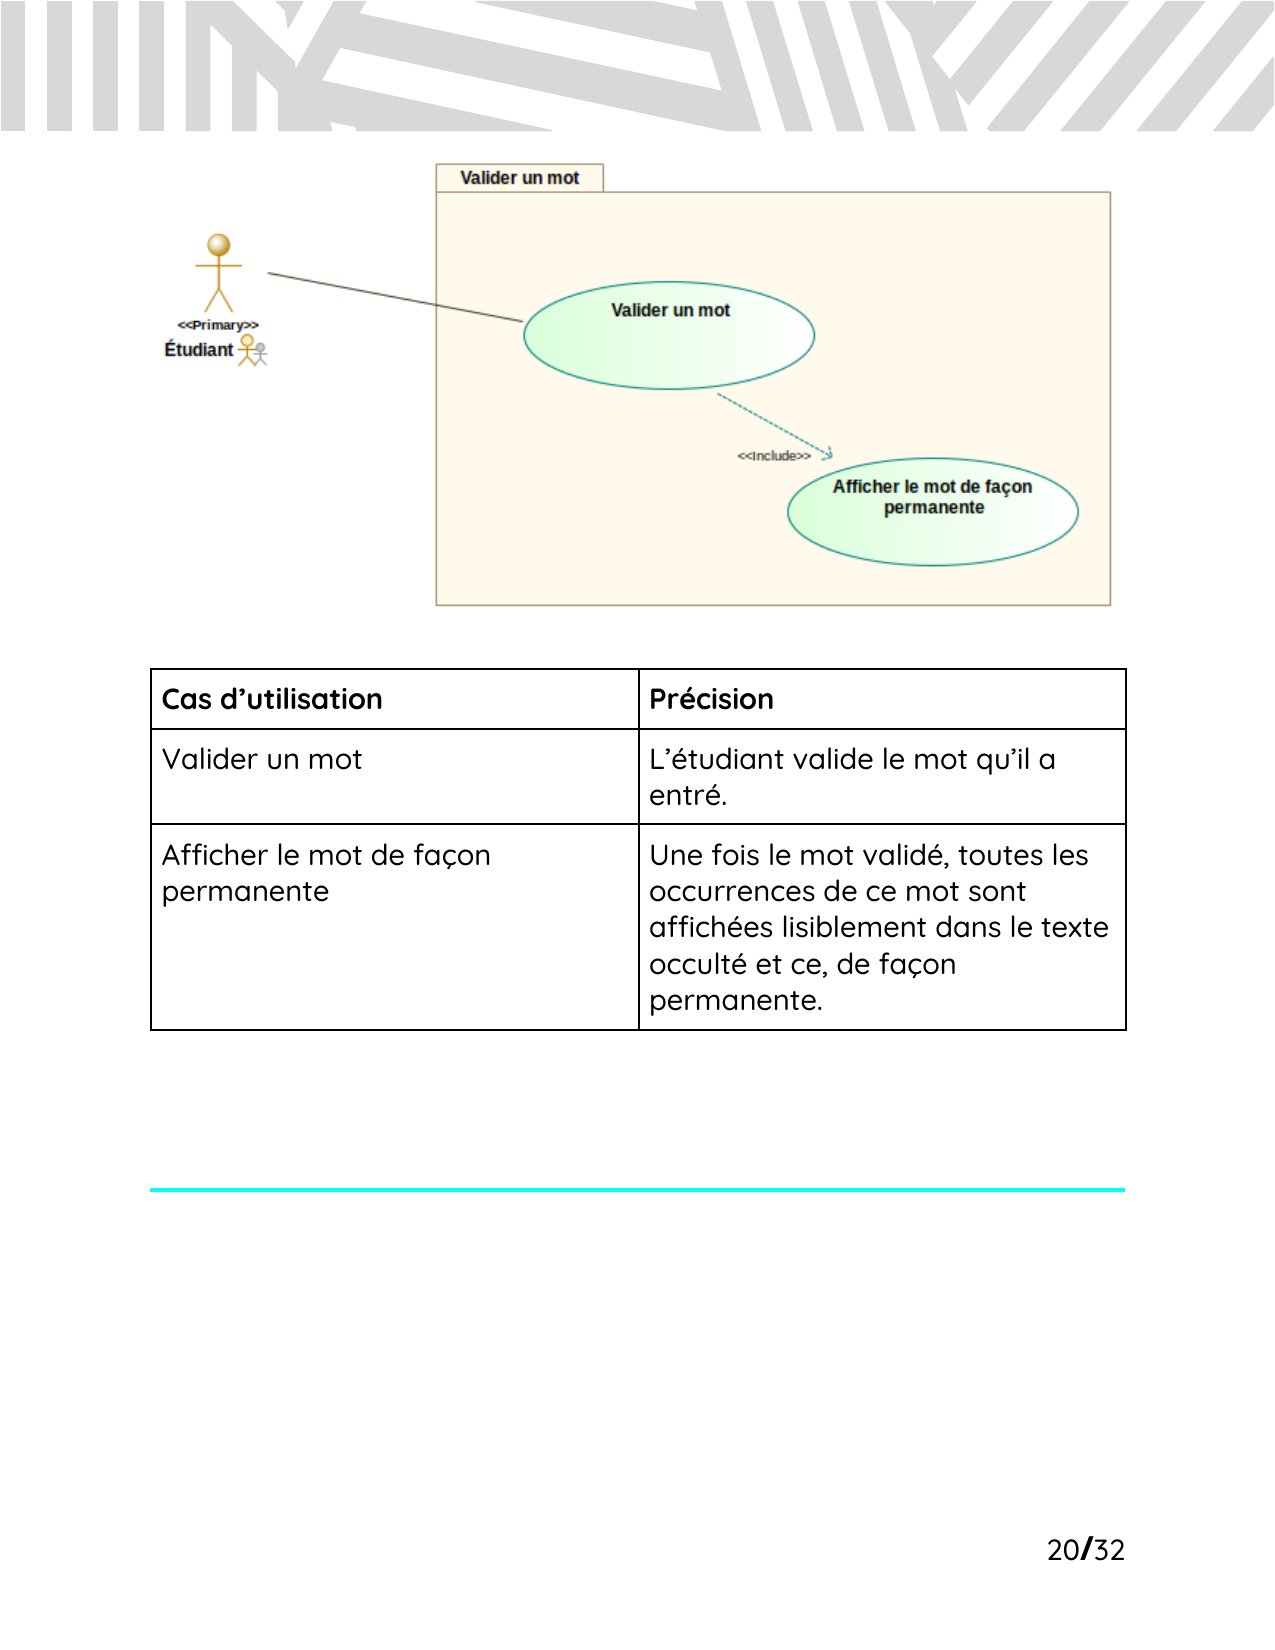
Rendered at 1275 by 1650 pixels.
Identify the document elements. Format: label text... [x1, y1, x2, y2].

table_cell L’étudiant valide le mot qu’il a entré. [640, 730, 1125, 823]
table_cell Une fois le mot validé, toutes les occurrences de ce mot sont affichées lisiblement dans le texte occulté et ce, de façon permanente. [640, 825, 1125, 1028]
picture [150, 150, 1125, 621]
table_cell Afficher le mot de façon permanente [152, 825, 638, 1028]
table_header Cas d’utilisation [152, 670, 638, 727]
table_cell Valider un mot [152, 730, 638, 823]
table_header Précision [640, 670, 1125, 727]
